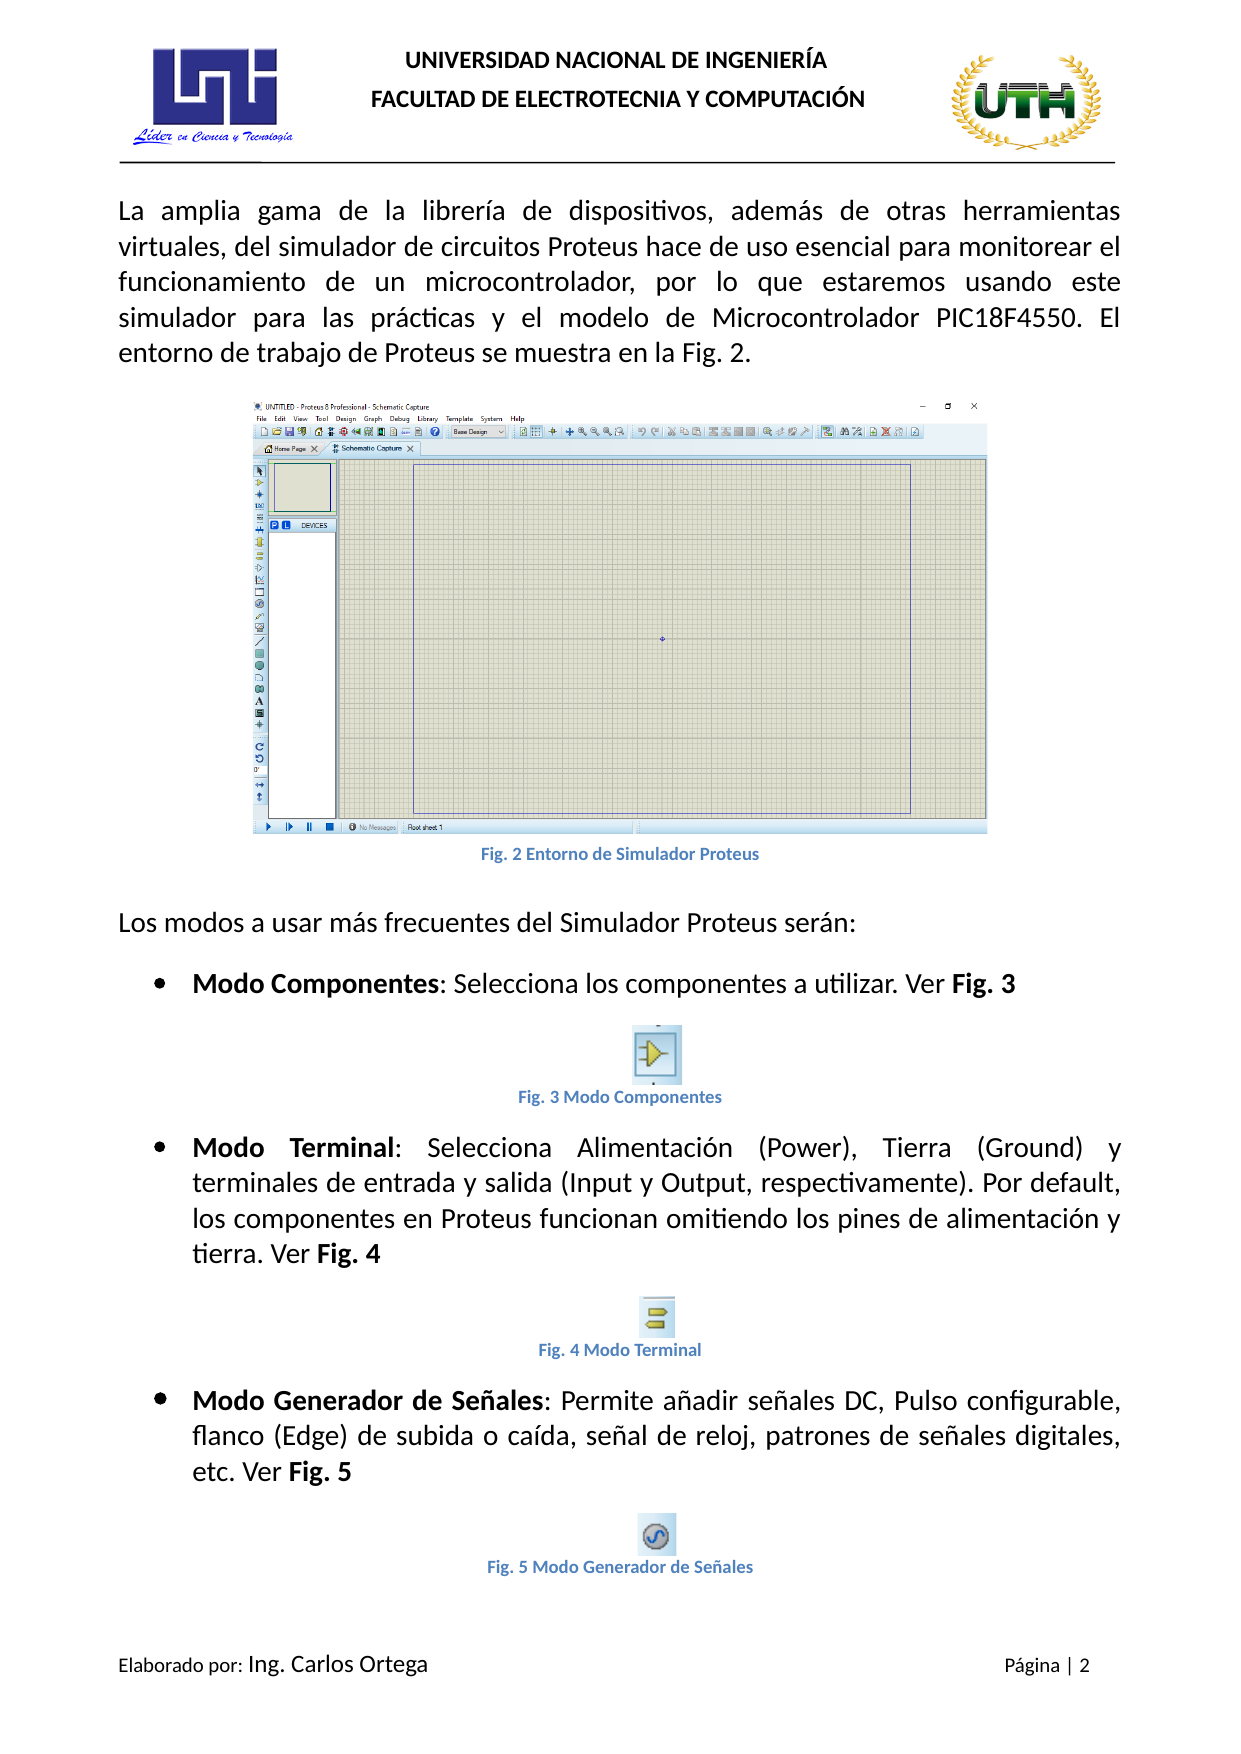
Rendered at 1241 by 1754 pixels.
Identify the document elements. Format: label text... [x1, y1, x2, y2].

list Modo Terminal: Selecciona Alimentación (Power), Tierra (Ground) y terminales de entrada y salida (Input y Output, respectivamente). Por default, los componentes en Proteus funcionan omitiendo los pines de alimentación y tierra. Ver Fig. 4 [154, 1129, 1122, 1271]
picture [637, 1513, 677, 1556]
text Fig. 3 Modo Componentes [118, 1085, 1122, 1108]
picture [946, 44, 1106, 158]
list Modo Generador de Señales: Permite añadir señales DC, Pulso configurable, flanco (Edge) de subida o caída, señal de reloj, patrones de señales digitales, etc. Ver Fig. 5 [154, 1382, 1122, 1489]
text Fig. 5 Modo Generador de Señales [118, 1556, 1122, 1578]
text Los modos a usar más frecuentes del Simulador Proteus serán: [118, 904, 1122, 940]
list Modo Componentes: Selecciona los componentes a utilizar. Ver Fig. 3 [154, 965, 1122, 1001]
picture [632, 1025, 683, 1085]
picture [639, 1296, 675, 1338]
text Fig. 4 Modo Terminal [118, 1338, 1122, 1361]
picture [129, 44, 297, 148]
text La amplia gama de la librería de dispositivos, además de otras herramientas virtuales, del simulador de circuitos Proteus hace de uso esencial para monitorear el funcionamiento de un microcontrolador, por lo que estaremos usando este simulador para las prácticas y el modelo de Microcontrolador PIC18F4550. El entorno de trabajo de Proteus se muestra en la Fig. 2. [118, 192, 1122, 370]
picture [252, 400, 988, 834]
